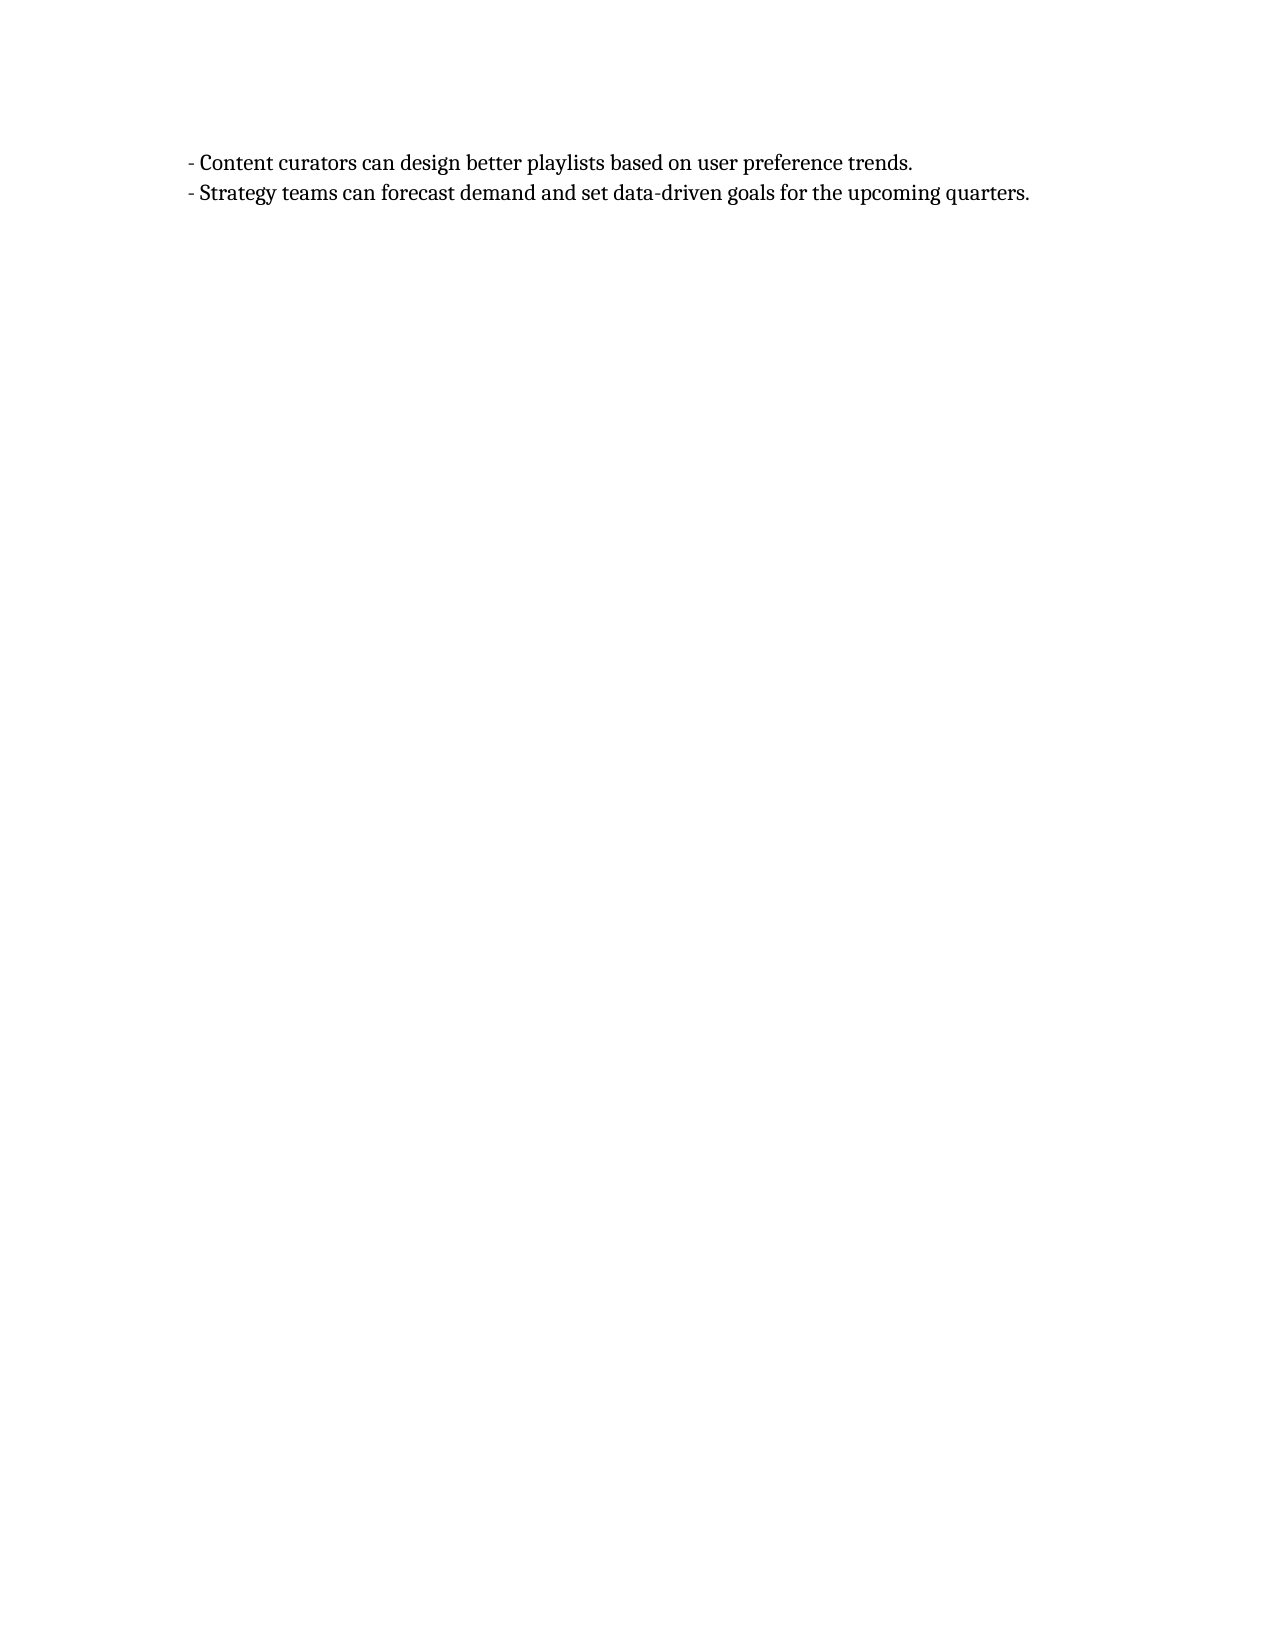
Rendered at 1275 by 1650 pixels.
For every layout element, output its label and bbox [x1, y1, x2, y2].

text [187, 150, 1087, 207]
